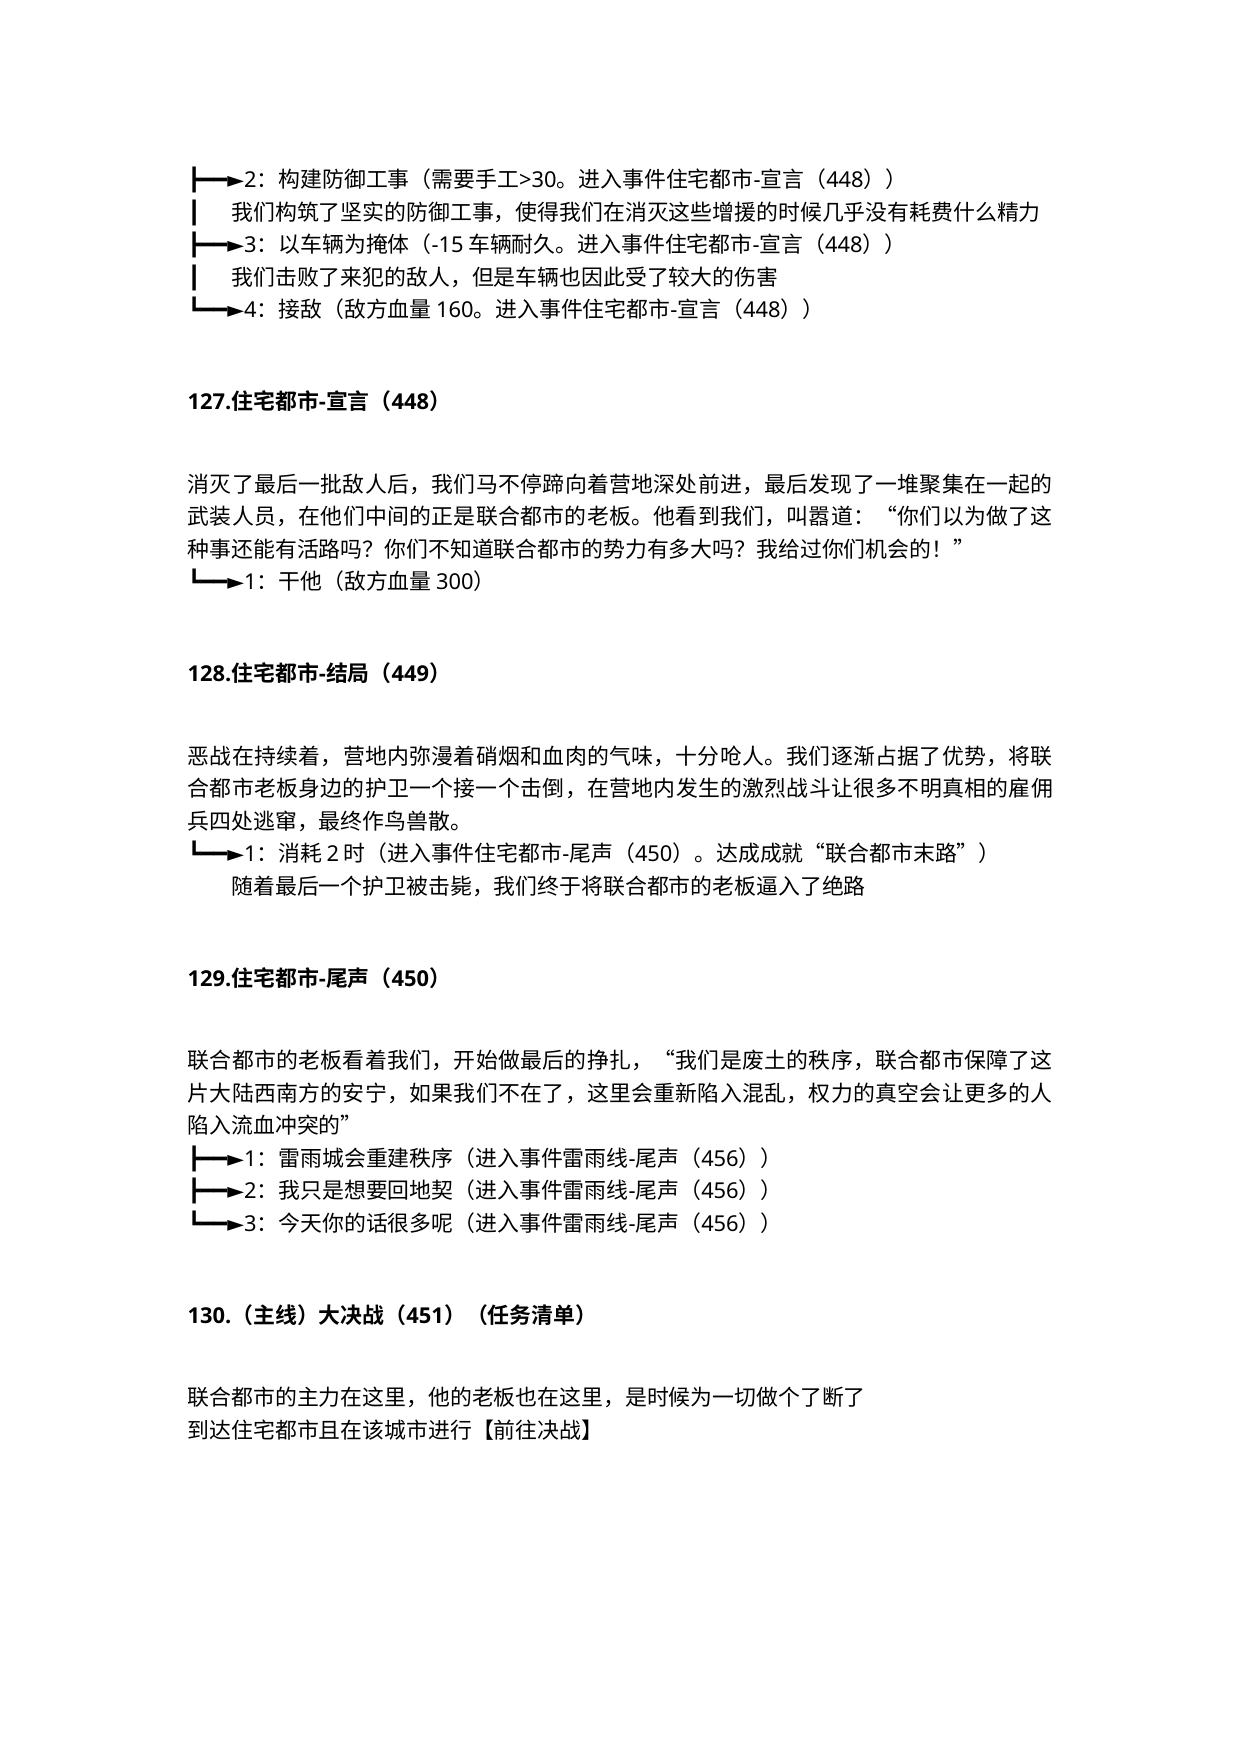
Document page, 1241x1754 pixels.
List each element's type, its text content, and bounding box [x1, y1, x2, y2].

text ┗━━►1：干他（敌方血量300） [187, 564, 1053, 596]
subtitle 128.住宅都市-结局（449） [187, 656, 1053, 688]
subtitle 127.住宅都市-宣言（448） [187, 384, 1053, 417]
subtitle 129.住宅都市-尾声（450） [187, 961, 1053, 993]
text ┣━━►3：以车辆为掩体（-15车辆耐久。进入事件住宅都市-宣言（448）） [187, 227, 1053, 259]
text ┣━━►2：我只是想要回地契（进入事件雷雨线-尾声（456）） [187, 1173, 1053, 1205]
subtitle 130.（主线）大决战（451）（任务清单） [187, 1297, 1053, 1330]
list 到达住宅都市且在该城市进行【前往决战】 [187, 1412, 1053, 1445]
text ┗━━►3：今天你的话很多呢（进入事件雷雨线-尾声（456）） [187, 1205, 1053, 1238]
list ┃ 我们击败了来犯的敌人，但是车辆也因此受了较大的伤害 [187, 259, 1053, 292]
list 消灭了最后一批敌人后，我们马不停蹄向着营地深处前进，最后发现了一堆聚集在一起的武装人员，在他们中间的正是联合都市的老板。他看到我们，叫嚣道：“你们以为做了这种事还能有活路吗？你们不知道联合都市的势力有多大吗？我给过你们机会的！” [187, 466, 1053, 564]
list 联合都市的老板看着我们，开始做最后的挣扎，“我们是废土的秩序，联合都市保障了这片大陆西南方的安宁，如果我们不在了，这里会重新陷入混乱，权力的真空会让更多的人陷入流血冲突的” [187, 1043, 1053, 1140]
text ┗━━►4：接敌（敌方血量160。进入事件住宅都市-宣言（448）） [187, 292, 1053, 324]
text 随着最后一个护卫被击毙，我们终于将联合都市的老板逼入了绝路 [187, 868, 1053, 901]
text ┃ 我们构筑了坚实的防御工事，使得我们在消灭这些增援的时候几乎没有耗费什么精力 [187, 194, 1053, 227]
list 恶战在持续着，营地内弥漫着硝烟和血肉的气味，十分呛人。我们逐渐占据了优势，将联合都市老板身边的护卫一个接一个击倒，在营地内发生的激烈战斗让很多不明真相的雇佣兵四处逃窜，最终作鸟兽散。 [187, 738, 1053, 836]
list 联合都市的主力在这里，他的老板也在这里，是时候为一切做个了断了 [187, 1380, 1053, 1412]
text ┣━━►2：构建防御工事（需要手工>30。进入事件住宅都市-宣言（448）） [187, 162, 1053, 194]
text ┗━━►1：消耗2时（进入事件住宅都市-尾声（450）。达成成就“联合都市末路”） [187, 836, 1053, 868]
text ┣━━►1：雷雨城会重建秩序（进入事件雷雨线-尾声（456）） [187, 1140, 1053, 1173]
